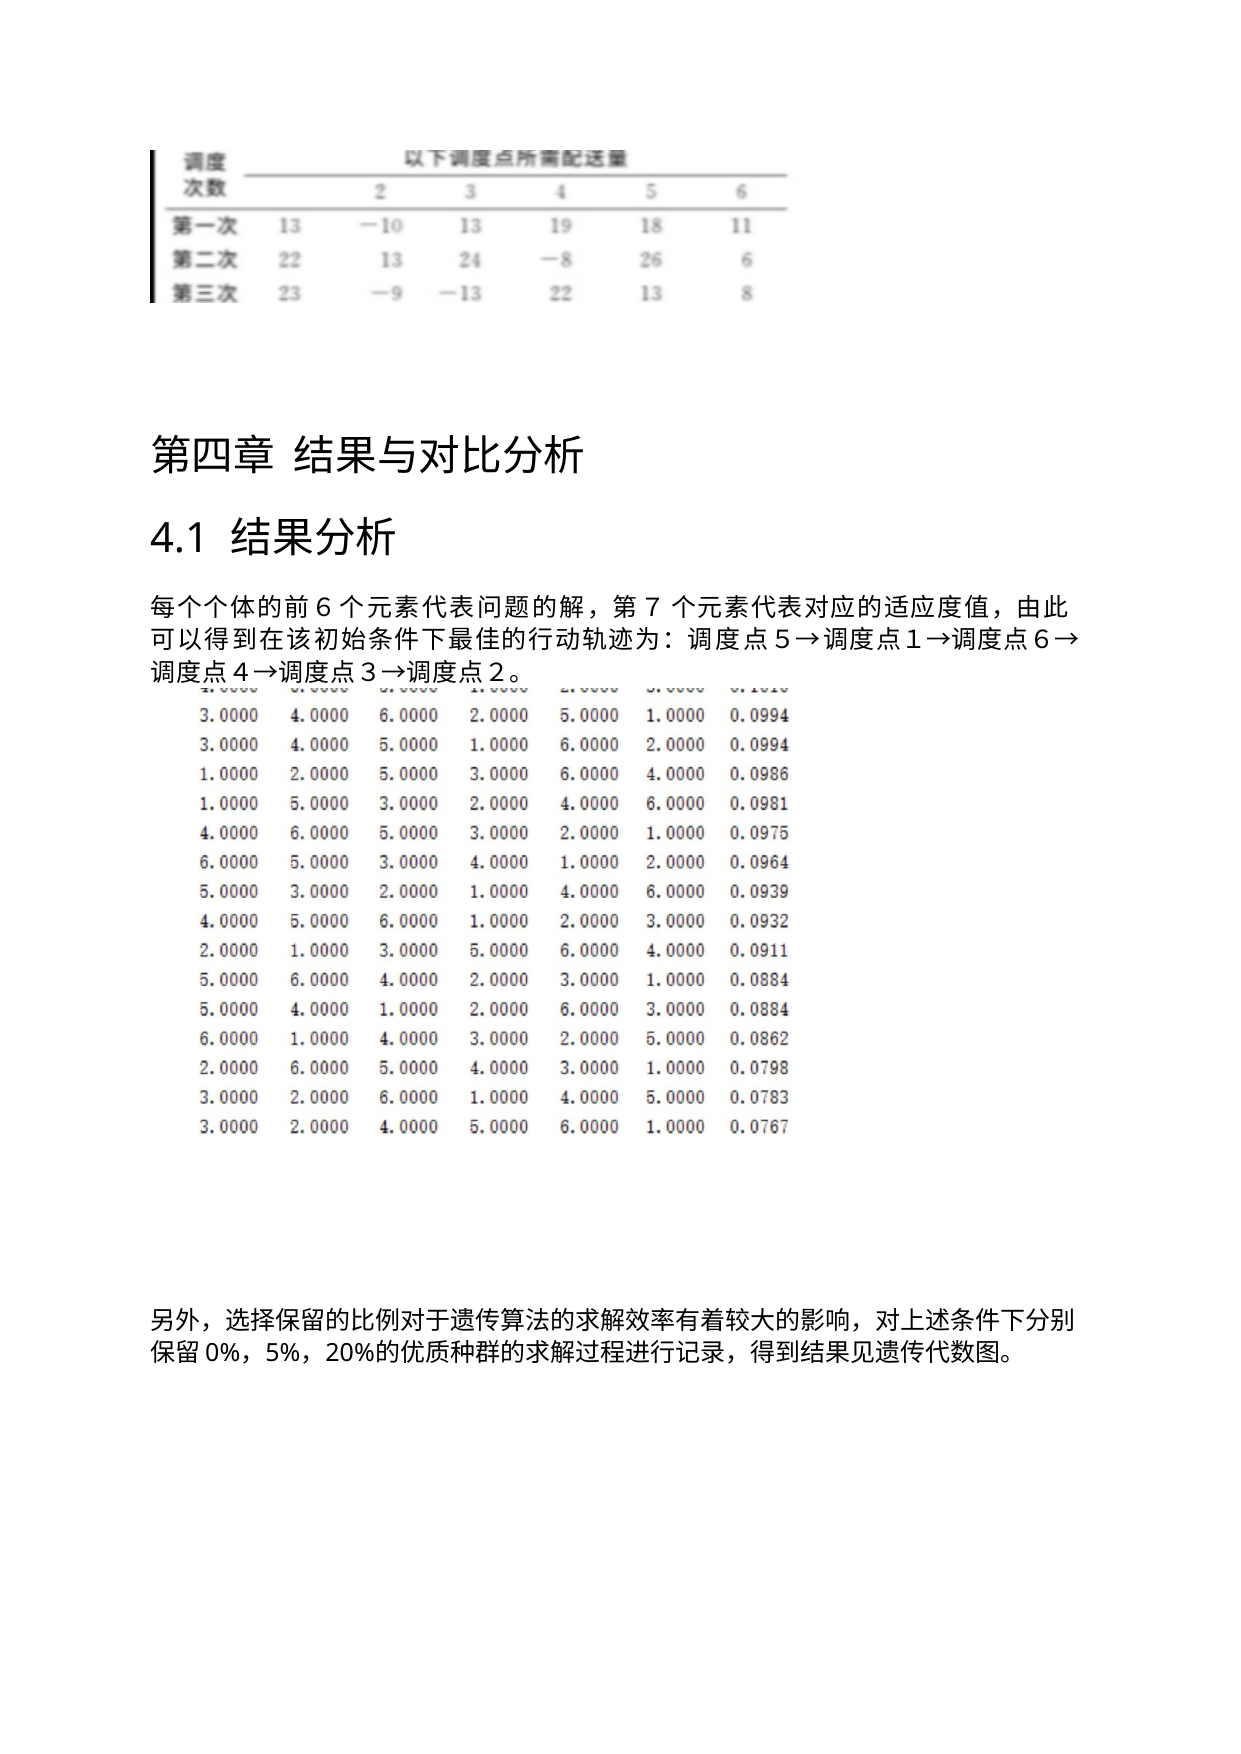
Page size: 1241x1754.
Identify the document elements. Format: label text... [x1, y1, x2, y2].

picture [150, 150, 804, 303]
text 每个个体的前６ 个元素代表问题的解，第７ 个元素代表对应的适应度值，由此可以得到在该初始条件下最佳的行动轨迹为：调度点５→ 调度点１→调度点６→调度点４→调度点３→调度点２。 [150, 590, 1090, 688]
text 第四章 结果与对比分析 [150, 422, 1090, 483]
text 4.1 结果分析 [150, 504, 1090, 564]
text 另外，选择保留的比例对于遗传算法的求解效率有着较大的影响，对上述条件下分别保留0%，5%，20%的优质种群的求解过程进行记录，得到结果见遗传代数图。 [150, 1303, 1090, 1369]
picture [150, 688, 828, 1168]
